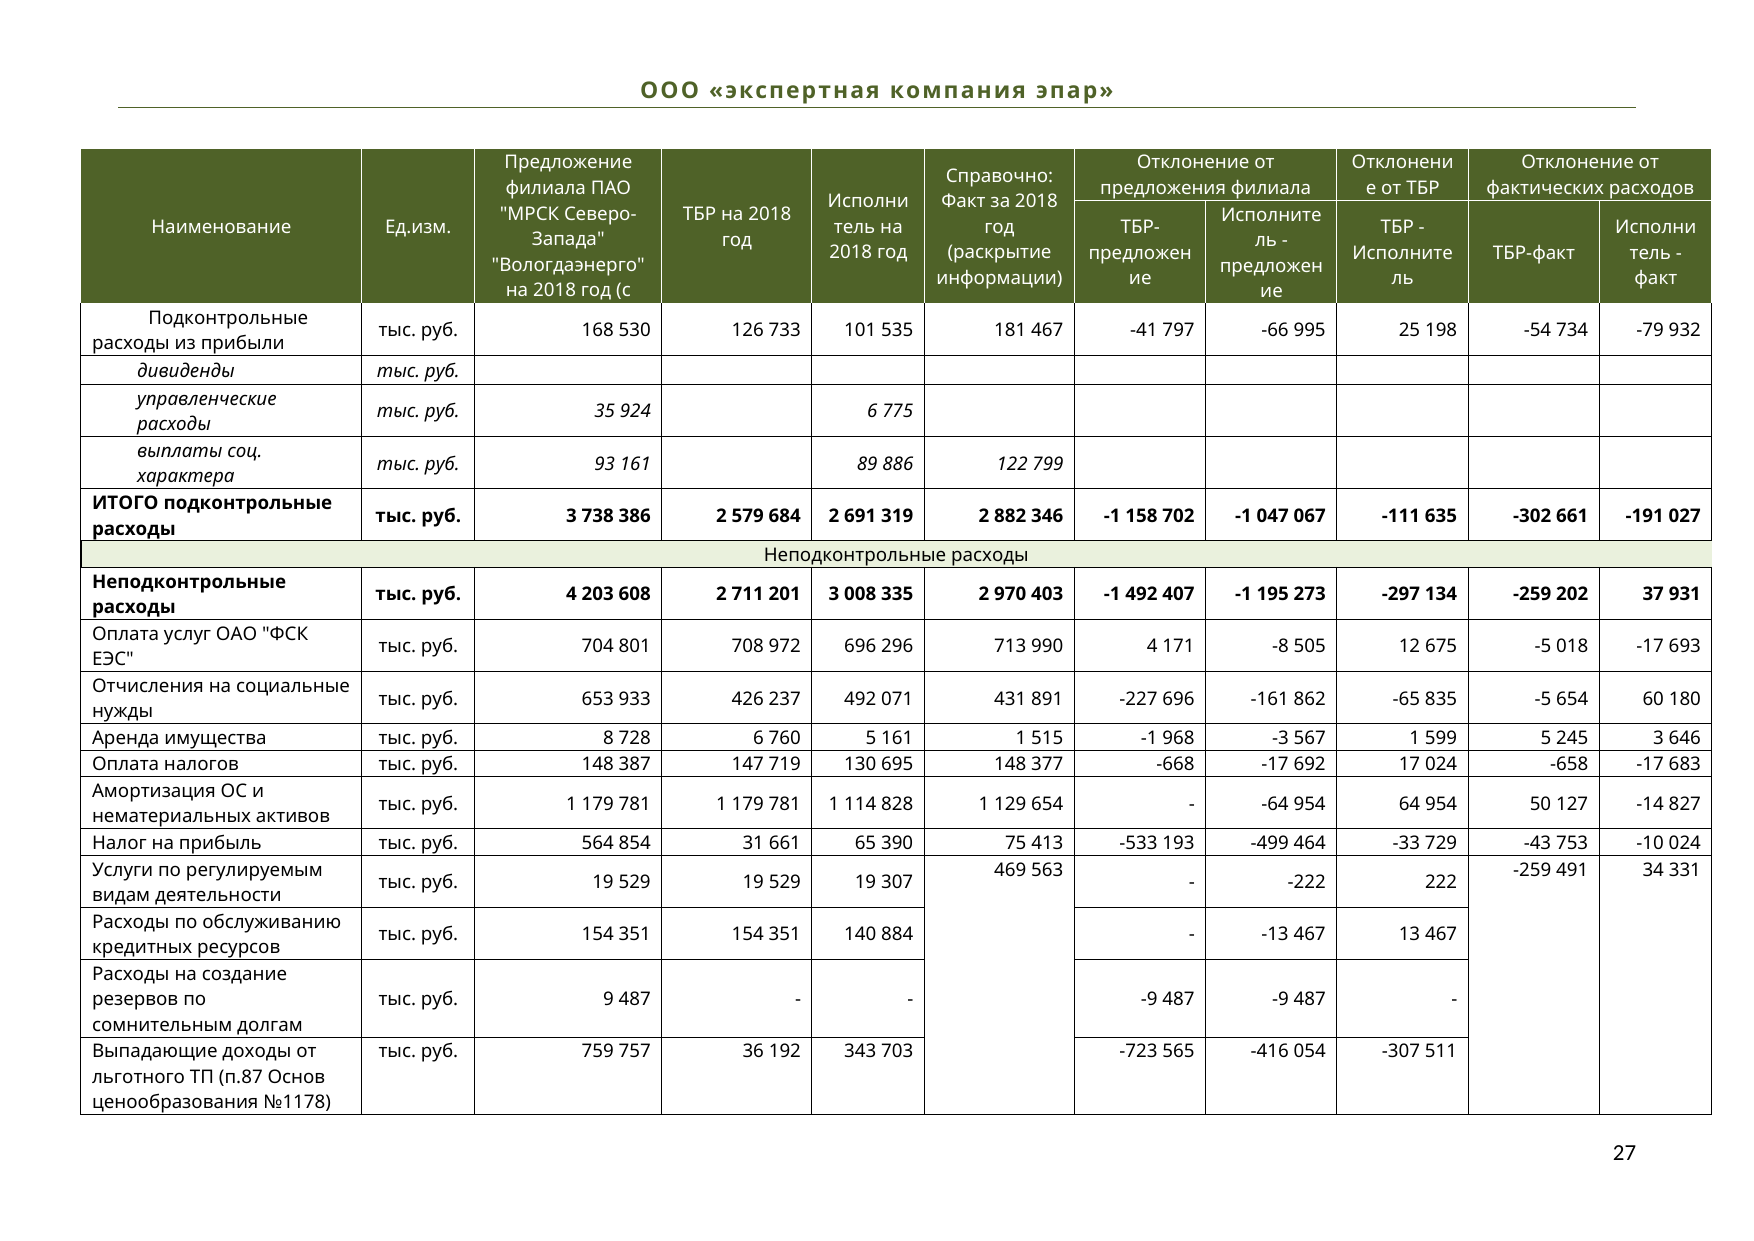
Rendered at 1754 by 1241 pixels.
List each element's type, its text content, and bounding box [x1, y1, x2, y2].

table_cell тыс. руб. [362, 304, 474, 355]
table_cell -43 753 [1469, 829, 1599, 855]
table_cell [1206, 385, 1336, 436]
table_cell -723 565 [1075, 1038, 1205, 1114]
table_cell - [1075, 777, 1205, 828]
table_cell 154 351 [662, 908, 811, 959]
table_header Справочно: Факт за 2018 год (раскрытие информации) [925, 149, 1074, 303]
table_cell [1075, 356, 1205, 384]
table_cell [1600, 385, 1711, 436]
table_header Отклонение от ТБР [1337, 149, 1468, 200]
table_cell 6 760 [662, 724, 811, 750]
table_cell Подконтрольные расходы из прибыли [81, 304, 361, 355]
table_cell -1 158 702 [1075, 489, 1205, 540]
table_cell 64 954 [1337, 777, 1468, 828]
table_header Исполнитель на 2018 год [812, 149, 924, 303]
table_cell тыс. руб. [362, 672, 474, 723]
table_cell Отчисления на социальные нужды [81, 672, 361, 723]
table_cell 65 390 [812, 829, 924, 855]
table_cell -10 024 [1600, 829, 1711, 855]
table_cell 154 351 [475, 908, 661, 959]
table_cell -3 567 [1206, 724, 1336, 750]
table_cell Оплата услуг ОАО "ФСК ЕЭС" [81, 620, 361, 671]
table_cell 8 728 [475, 724, 661, 750]
table_cell [1337, 437, 1468, 488]
table_cell 17 024 [1337, 751, 1468, 776]
table_cell дивиденды [81, 356, 361, 384]
table_cell [662, 385, 811, 436]
table_cell 222 [1337, 856, 1468, 907]
table_header Отклонение от фактических расходов [1469, 149, 1711, 200]
table_cell тыс. руб. [362, 777, 474, 828]
table_cell [1206, 437, 1336, 488]
table_cell -17 683 [1600, 751, 1711, 776]
table_cell выплаты соц. характера [81, 437, 361, 488]
table_cell 1 179 781 [662, 777, 811, 828]
table_cell 4 203 608 [475, 568, 661, 619]
table_cell 1 129 654 [925, 777, 1074, 828]
table_cell [812, 356, 924, 384]
table_cell 13 467 [1337, 908, 1468, 959]
table_cell 431 891 [925, 672, 1074, 723]
table_cell 89 886 [812, 437, 924, 488]
table_cell -65 835 [1337, 672, 1468, 723]
table_cell 5 161 [812, 724, 924, 750]
table_cell [1075, 385, 1205, 436]
table_cell -79 932 [1600, 304, 1711, 355]
table_cell Амортизация ОС и нематериальных активов [81, 777, 361, 828]
table_cell [1337, 385, 1468, 436]
table_cell ТБР - Исполнитель [1337, 201, 1468, 303]
table_cell - [1075, 908, 1205, 959]
table_cell 343 703 [812, 1038, 924, 1114]
table_cell -54 734 [1469, 304, 1599, 355]
table_cell -8 505 [1206, 620, 1336, 671]
table_cell -416 054 [1206, 1038, 1336, 1114]
table_cell ТБР-факт [1469, 201, 1599, 303]
table_cell 564 854 [475, 829, 661, 855]
table_cell Неподконтрольные расходы [81, 568, 361, 619]
table_cell 12 675 [1337, 620, 1468, 671]
table_cell -9 487 [1075, 960, 1205, 1037]
table_cell -17 692 [1206, 751, 1336, 776]
table_cell Расходы по обслуживанию кредитных ресурсов [81, 908, 361, 959]
table_cell 36 192 [662, 1038, 811, 1114]
table_header ТБР на 2018 год [662, 149, 811, 303]
table_cell тыс. руб. [362, 620, 474, 671]
table_cell - [812, 960, 924, 1037]
table_cell -302 661 [1469, 489, 1599, 540]
table_cell 122 799 [925, 437, 1074, 488]
table_cell [1469, 356, 1599, 384]
table_cell 93 161 [475, 437, 661, 488]
table_cell - [1337, 960, 1468, 1037]
table_cell -41 797 [1075, 304, 1205, 355]
table_cell [1600, 356, 1711, 384]
table_cell [662, 356, 811, 384]
table_cell 2 711 201 [662, 568, 811, 619]
table_cell 35 924 [475, 385, 661, 436]
table_cell -33 729 [1337, 829, 1468, 855]
table_cell -161 862 [1206, 672, 1336, 723]
table_cell тыс. руб. [362, 908, 474, 959]
table_cell - [662, 960, 811, 1037]
table_cell -111 635 [1337, 489, 1468, 540]
table_cell 25 198 [1337, 304, 1468, 355]
table_cell 3 646 [1600, 724, 1711, 750]
table_cell 50 127 [1469, 777, 1599, 828]
table_cell -9 487 [1206, 960, 1336, 1037]
table_cell 130 695 [812, 751, 924, 776]
table_cell 6 775 [812, 385, 924, 436]
table_cell 426 237 [662, 672, 811, 723]
table_cell [925, 385, 1074, 436]
table_cell Выпадающие доходы от льготного ТП (п.87 Основ ценообразования №1178) [81, 1038, 361, 1114]
table_cell -297 134 [1337, 568, 1468, 619]
table_cell [1337, 356, 1468, 384]
table_cell -5 018 [1469, 620, 1599, 671]
table_cell Услуги по регулируемым видам деятельности [81, 856, 361, 907]
table_cell -658 [1469, 751, 1599, 776]
table_cell 1 179 781 [475, 777, 661, 828]
table_cell Оплата налогов [81, 751, 361, 776]
table_cell -499 464 [1206, 829, 1336, 855]
table_cell 1 599 [1337, 724, 1468, 750]
table_cell 5 245 [1469, 724, 1599, 750]
table_cell 469 563 [925, 856, 1074, 1114]
table_cell 19 529 [475, 856, 661, 907]
table_cell тыс. руб. [362, 751, 474, 776]
table_cell 101 535 [812, 304, 924, 355]
table_cell -14 827 [1600, 777, 1711, 828]
table_cell [925, 356, 1074, 384]
table_cell 34 331 [1600, 856, 1711, 1114]
table_cell тыс. руб. [362, 829, 474, 855]
table_cell 492 071 [812, 672, 924, 723]
table_cell тыс. руб. [362, 356, 474, 384]
table_cell -259 202 [1469, 568, 1599, 619]
table_cell -191 027 [1600, 489, 1711, 540]
table_cell -13 467 [1206, 908, 1336, 959]
table_cell 148 387 [475, 751, 661, 776]
table_cell -668 [1075, 751, 1205, 776]
table_cell -1 968 [1075, 724, 1205, 750]
table_cell -1 047 067 [1206, 489, 1336, 540]
table_cell [1469, 385, 1599, 436]
table_cell 696 296 [812, 620, 924, 671]
table_cell [1075, 437, 1205, 488]
table_cell 1 114 828 [812, 777, 924, 828]
table_cell ИТОГО подконтрольные расходы [81, 489, 361, 540]
table_cell Аренда имущества [81, 724, 361, 750]
table_cell тыс. руб. [362, 385, 474, 436]
table_cell 2 970 403 [925, 568, 1074, 619]
table_cell [1206, 356, 1336, 384]
table_cell -66 995 [1206, 304, 1336, 355]
table_cell - [1075, 856, 1205, 907]
table_cell [1600, 437, 1711, 488]
table_cell -64 954 [1206, 777, 1336, 828]
table_cell тыс. руб. [362, 960, 474, 1037]
table_header Предложение филиала ПАО "МРСК Северо-Запада" "Вологдаэнерго"на 2018 год (с учетом корректировок заявленных величин по отдельным статьям) [475, 149, 661, 303]
table_header Ед.изм. [362, 149, 474, 303]
table_header Отклонение от предложения филиала [1075, 149, 1336, 200]
table_cell -227 696 [1075, 672, 1205, 723]
table_cell 19 529 [662, 856, 811, 907]
table_cell 653 933 [475, 672, 661, 723]
table_cell -17 693 [1600, 620, 1711, 671]
table_cell 147 719 [662, 751, 811, 776]
table_cell тыс. руб. [362, 1038, 474, 1114]
table_cell Налог на прибыль [81, 829, 361, 855]
table_cell -533 193 [1075, 829, 1205, 855]
table_cell 148 377 [925, 751, 1074, 776]
table_cell -1 492 407 [1075, 568, 1205, 619]
table_cell -5 654 [1469, 672, 1599, 723]
table_cell [475, 356, 661, 384]
table_cell [1469, 437, 1599, 488]
table_cell 140 884 [812, 908, 924, 959]
table_cell тыс. руб. [362, 489, 474, 540]
table_cell управленческие расходы [81, 385, 361, 436]
table_cell 60 180 [1600, 672, 1711, 723]
table_cell 3 008 335 [812, 568, 924, 619]
table_header Наименование [81, 149, 361, 303]
table_cell тыс. руб. [362, 568, 474, 619]
table_cell 31 661 [662, 829, 811, 855]
table_cell Исполнитель - факт [1600, 201, 1711, 303]
table_cell -1 195 273 [1206, 568, 1336, 619]
table_cell Исполнитель - предложение [1206, 201, 1336, 303]
table_cell -307 511 [1337, 1038, 1468, 1114]
table_cell -259 491 [1469, 856, 1599, 1114]
table_cell 759 757 [475, 1038, 661, 1114]
table_cell 75 413 [925, 829, 1074, 855]
table_cell тыс. руб. [362, 724, 474, 750]
table_cell 2 691 319 [812, 489, 924, 540]
table_cell 704 801 [475, 620, 661, 671]
table_cell 168 530 [475, 304, 661, 355]
table_cell 181 467 [925, 304, 1074, 355]
table_cell 708 972 [662, 620, 811, 671]
table_cell 37 931 [1600, 568, 1711, 619]
table_cell 126 733 [662, 304, 811, 355]
table_cell 3 738 386 [475, 489, 661, 540]
table_cell 9 487 [475, 960, 661, 1037]
table_cell 2 579 684 [662, 489, 811, 540]
table_cell Неподконтрольные расходы [82, 541, 1712, 567]
table_cell тыс. руб. [362, 437, 474, 488]
table_cell 2 882 346 [925, 489, 1074, 540]
table_cell Расходы на создание резервов по сомнительным долгам [81, 960, 361, 1037]
table_cell 19 307 [812, 856, 924, 907]
table_cell -222 [1206, 856, 1336, 907]
table_cell 4 171 [1075, 620, 1205, 671]
table_cell [662, 437, 811, 488]
table_cell 713 990 [925, 620, 1074, 671]
table_cell ТБР-предложение [1075, 201, 1205, 303]
table_cell 1 515 [925, 724, 1074, 750]
table_cell тыс. руб. [362, 856, 474, 907]
